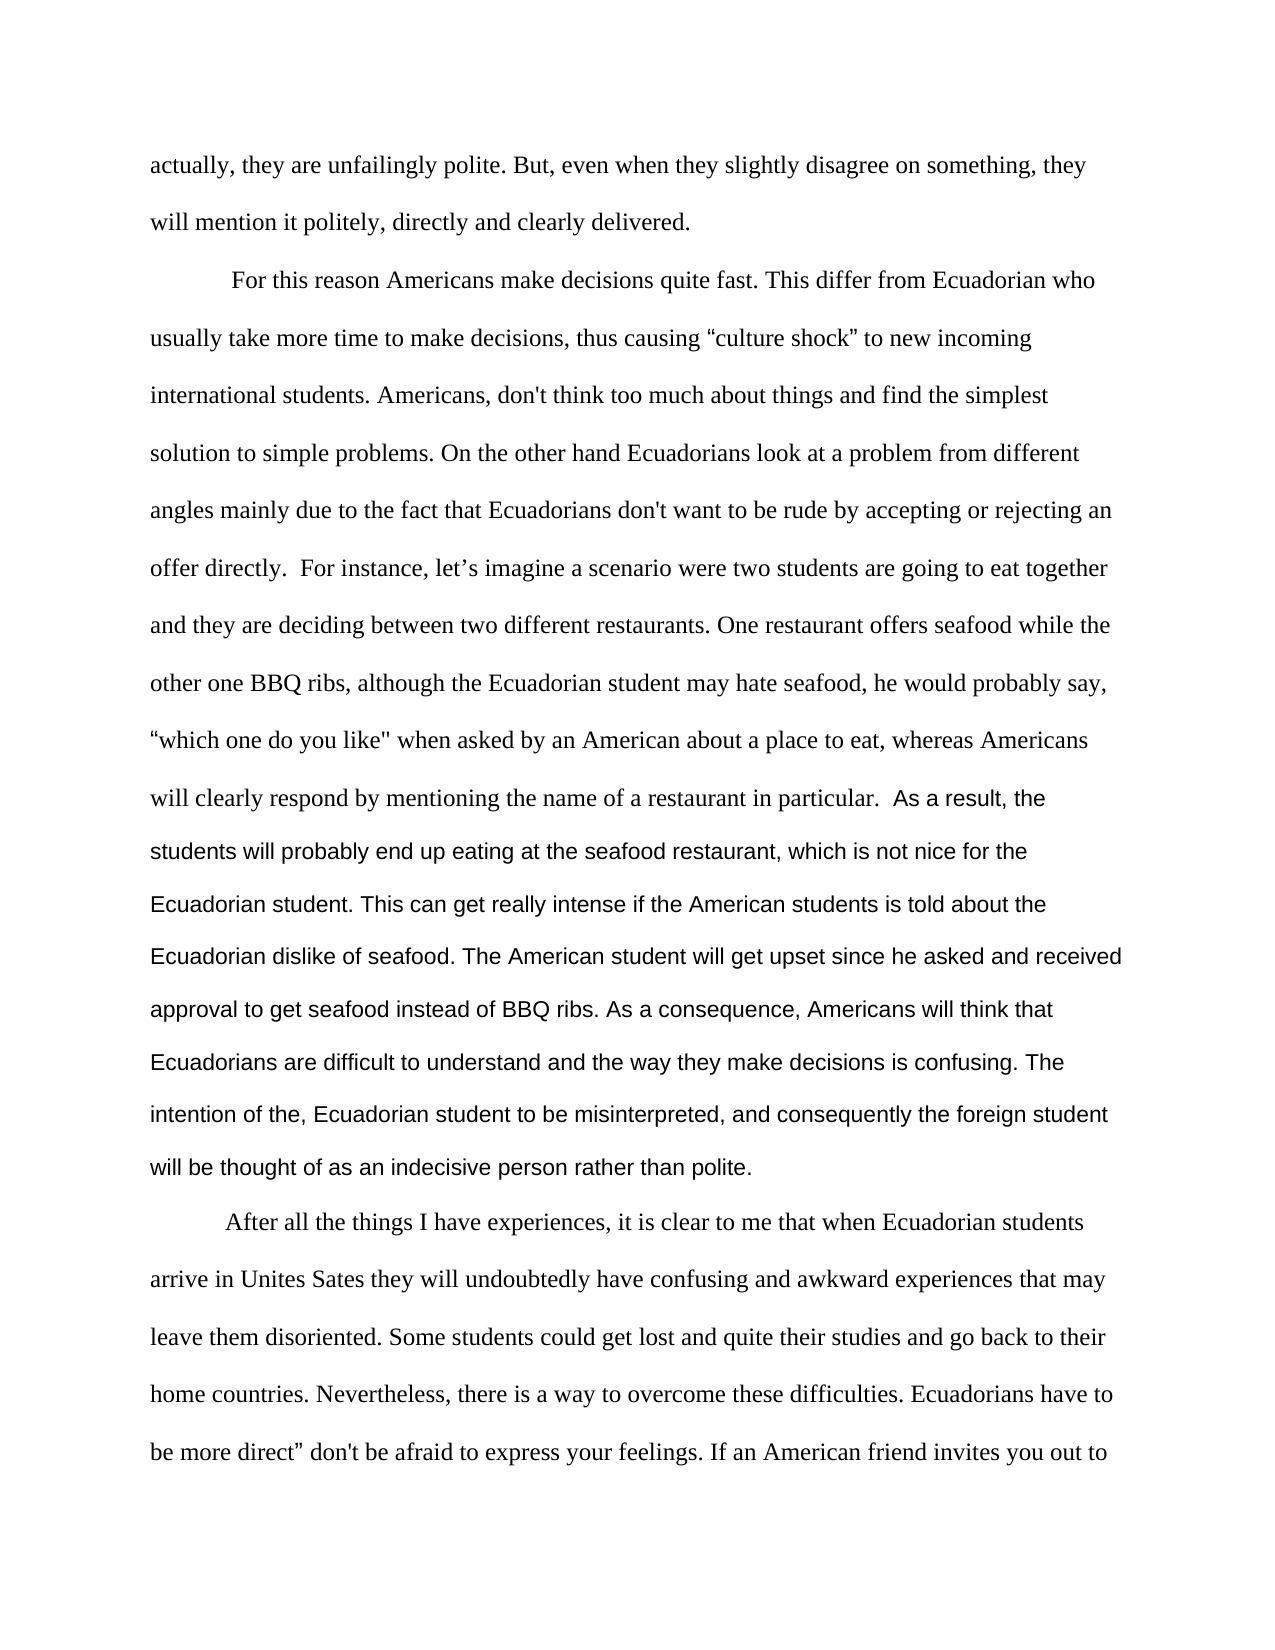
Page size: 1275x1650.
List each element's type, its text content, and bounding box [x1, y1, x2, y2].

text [150, 1207, 1125, 1466]
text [150, 150, 1125, 236]
text For this reason Americans make decisions quite fast. This differ from Ecuadorian who usually take more time to make decisions, thus causing “culture shock” to new incoming international students. Americans, don't think too much about things and find the simplest solution to simple problems. On the other hand Ecuadorians look at a problem from different angles mainly due to the fact that Ecuadorians don't want to be rude by accepting or rejecting an offer directly. For instance, let’s imagine a scenario were two students are going to eat together and they are deciding between two different restaurants. One restaurant offers seafood while the other one BBQ ribs, although the Ecuadorian student may hate seafood, he would probably say, “which one do you like" when asked by an American about a place to eat, whereas Americans will clearly respond by mentioning the name of a restaurant in particular. As a result, the students will probably end up eating at the seafood restaurant, which is not nice for the Ecuadorian student. This can get really intense if the American students is told about the Ecuadorian dislike of seafood. The American student will get upset since he asked and received approval to get seafood instead of BBQ ribs. As a consequence, Americans will think that Ecuadorians are difficult to understand and the way they make decisions is confusing. The intention of the, Ecuadorian student to be misinterpreted, and consequently the foreign student will be thought of as an indecisive person rather than polite. [150, 265, 1125, 1180]
